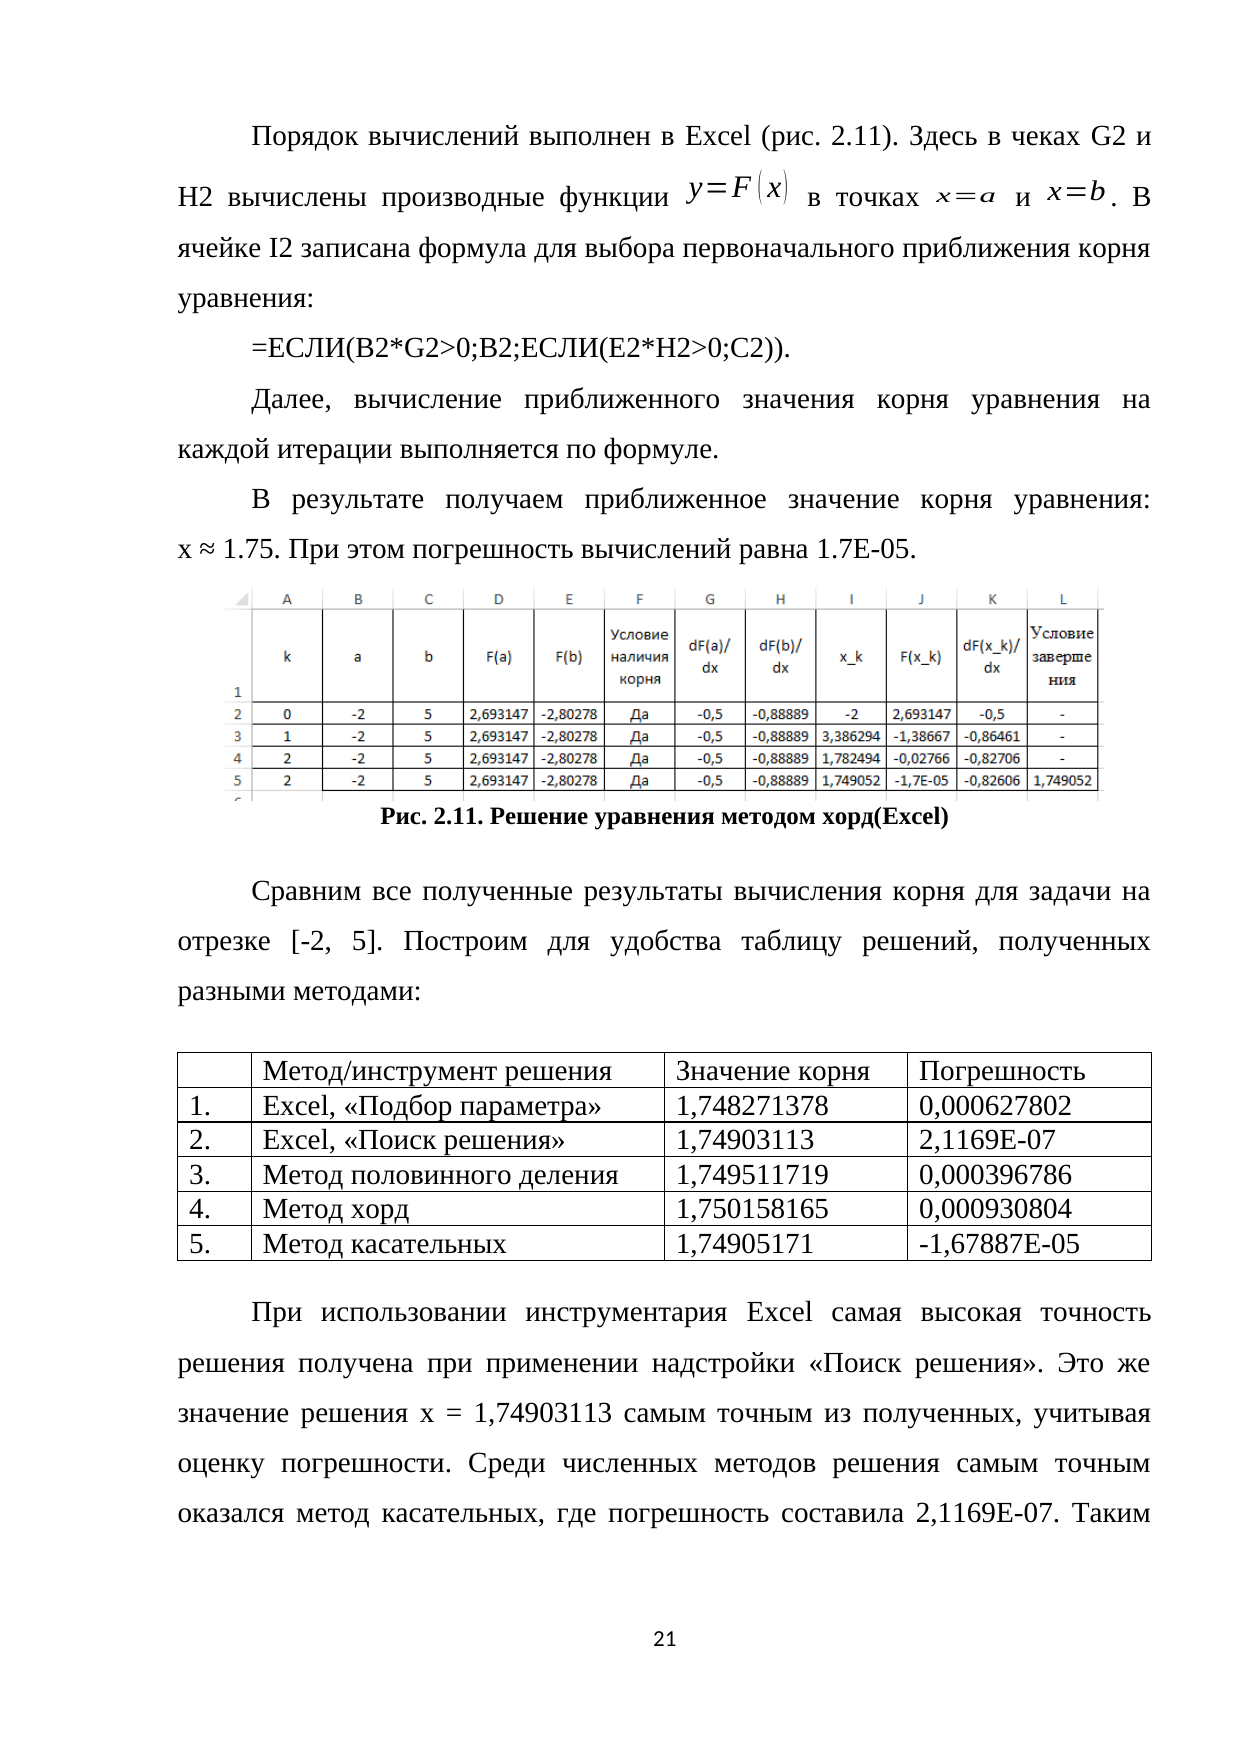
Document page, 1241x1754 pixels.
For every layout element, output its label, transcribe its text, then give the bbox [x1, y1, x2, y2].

text Рис. 2.11. Решение уравнения методом хорд(Excel) [177, 801, 1152, 829]
table_cell 5. [178, 1226, 251, 1260]
table_cell Excel, «Поиск решения» [252, 1123, 664, 1156]
table_cell 3. [178, 1157, 251, 1191]
table_cell Метод касательных [252, 1226, 664, 1260]
table_cell 0,000396786 [908, 1157, 1151, 1191]
table_cell Excel, «Подбор параметра» [252, 1088, 664, 1121]
table_cell 2. [178, 1123, 251, 1156]
text Порядок вычислений выполнен в Excel (рис. 2.11). Здесь в чеках G2 и Н2 вычислены производные функции в точках и . В ячейке I2 записана формула для выбора первоначального приближения корня уравнения: [177, 118, 1152, 314]
table_cell Метод хорд [252, 1192, 664, 1225]
table_header [178, 1053, 251, 1087]
table_cell 1,750158165 [665, 1192, 907, 1225]
picture [224, 582, 1105, 801]
table_header Значение корня [665, 1053, 907, 1087]
table_header Погрешность [908, 1053, 1151, 1087]
text Далее, вычисление приближенного значения корня уравнения на каждой итерации выполняется по формуле. [177, 381, 1152, 464]
text Сравним все полученные результаты вычисления корня для задачи на отрезке [-2, 5]. Построим для удобства таблицу решений, полученных разными методами: [177, 873, 1152, 1007]
table_cell 0,000930804 [908, 1192, 1151, 1225]
text =ЕСЛИ(B2*G2>0;В2;ЕСЛИ(E2*H2>0;С2)). [177, 330, 1152, 364]
table_cell 2,1169E-07 [908, 1123, 1151, 1156]
table_cell 1. [178, 1088, 251, 1121]
text В результате получаем приближенное значение корня уравнения: x ≈ 1.75. При этом погрешность вычислений равна 1.7E-05. [177, 481, 1152, 565]
table_cell 1,749511719 [665, 1157, 907, 1191]
table_cell 1,74905171 [665, 1226, 907, 1260]
table_cell 0,000627802 [908, 1088, 1151, 1121]
table_cell -1,67887E-05 [908, 1226, 1151, 1260]
table_cell 1,74903113 [665, 1123, 907, 1156]
table_cell Метод половинного деления [252, 1157, 664, 1191]
table_header Метод/инструмент решения [252, 1053, 664, 1087]
table_cell 1,748271378 [665, 1088, 907, 1121]
table_cell 4. [178, 1192, 251, 1225]
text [177, 1294, 1152, 1529]
